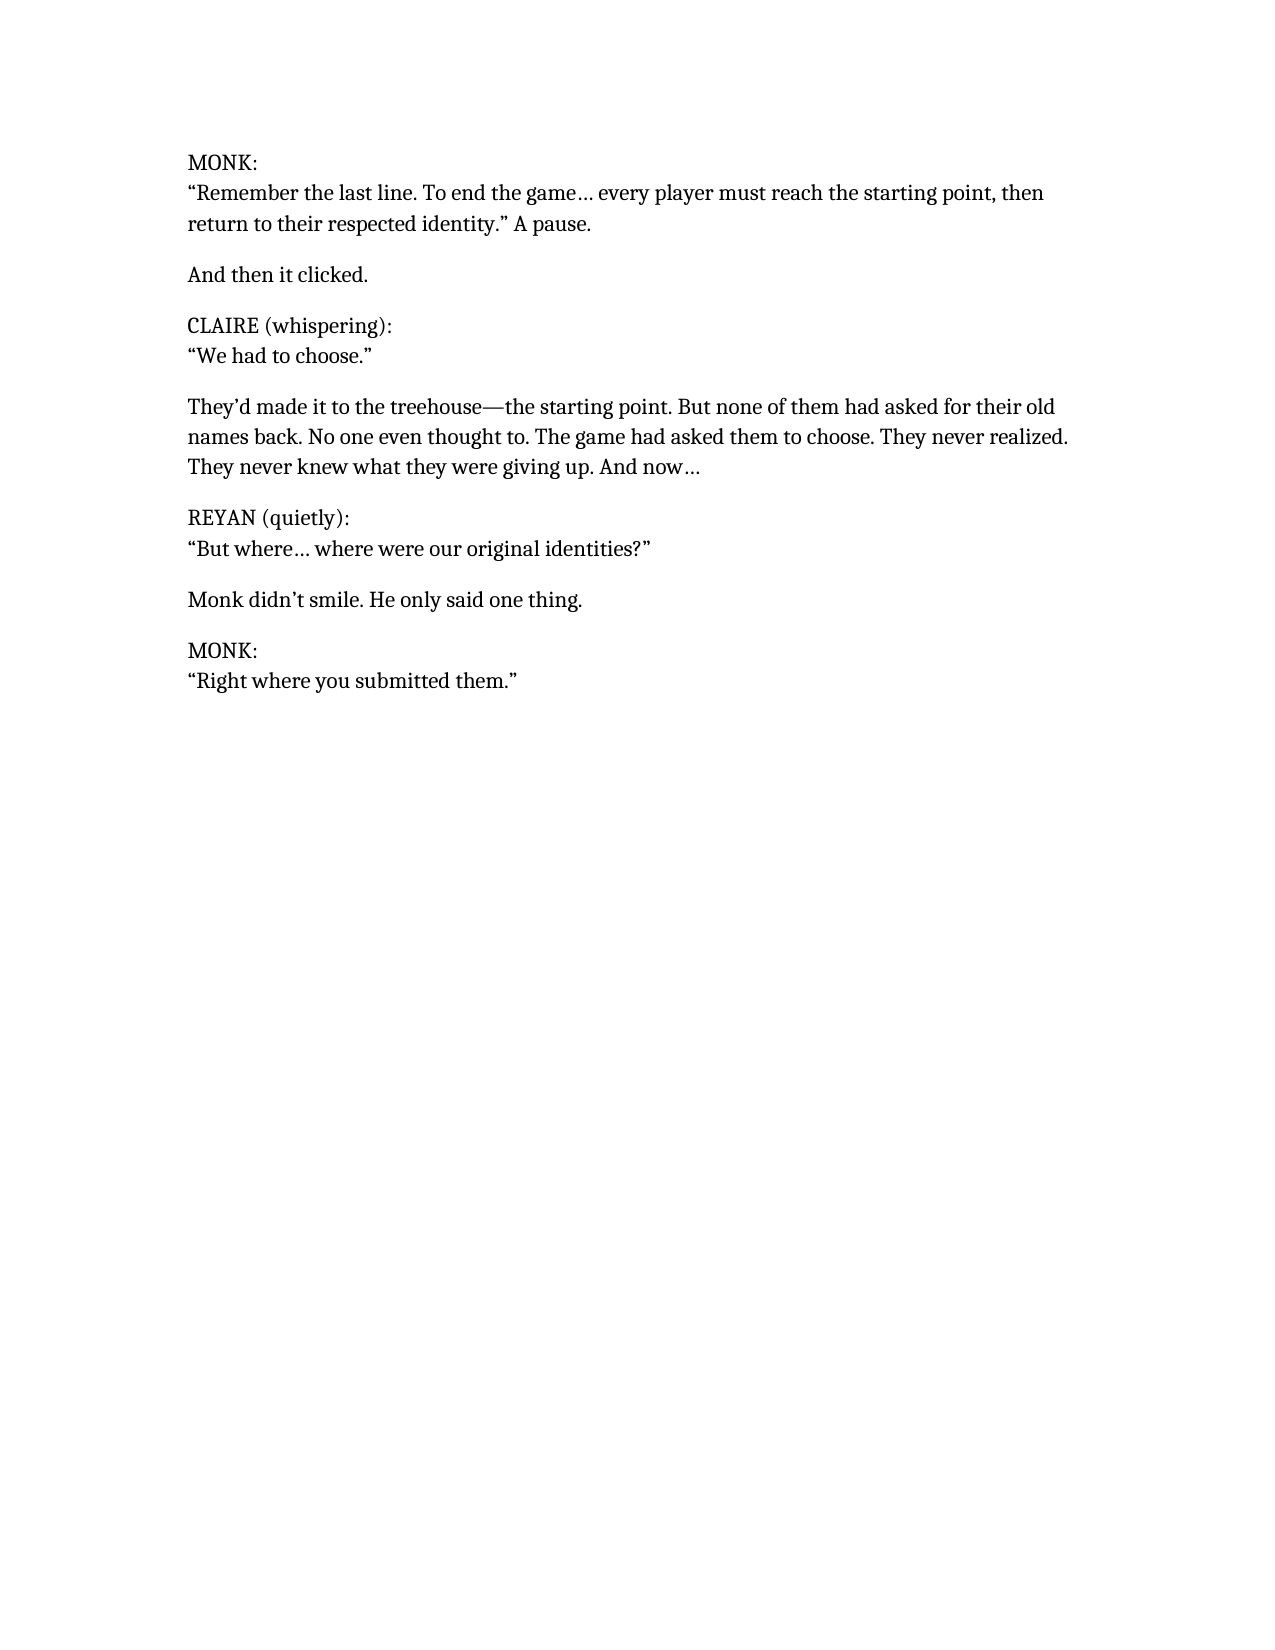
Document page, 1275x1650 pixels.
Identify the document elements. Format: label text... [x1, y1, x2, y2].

text CLAIRE (whispering): “We had to choose.” [187, 312, 1087, 369]
text And then it clicked. [187, 261, 1087, 288]
text They’d made it to the treehouse—the starting point. But none of them had asked for their old names back. No one even thought to. The game had asked them to choose. They never realized. They never knew what they were giving up. And now… [187, 394, 1087, 481]
text REYAN (quietly): “But where… where were our original identities?” [187, 505, 1087, 562]
text Monk didn’t smile. He only said one thing. [187, 586, 1087, 613]
text MONK: “Right where you submitted them.” [187, 637, 1087, 694]
text MONK: “Remember the last line. To end the game… every player must reach the starting point, then return to their respected identity.” A pause. [187, 150, 1087, 237]
